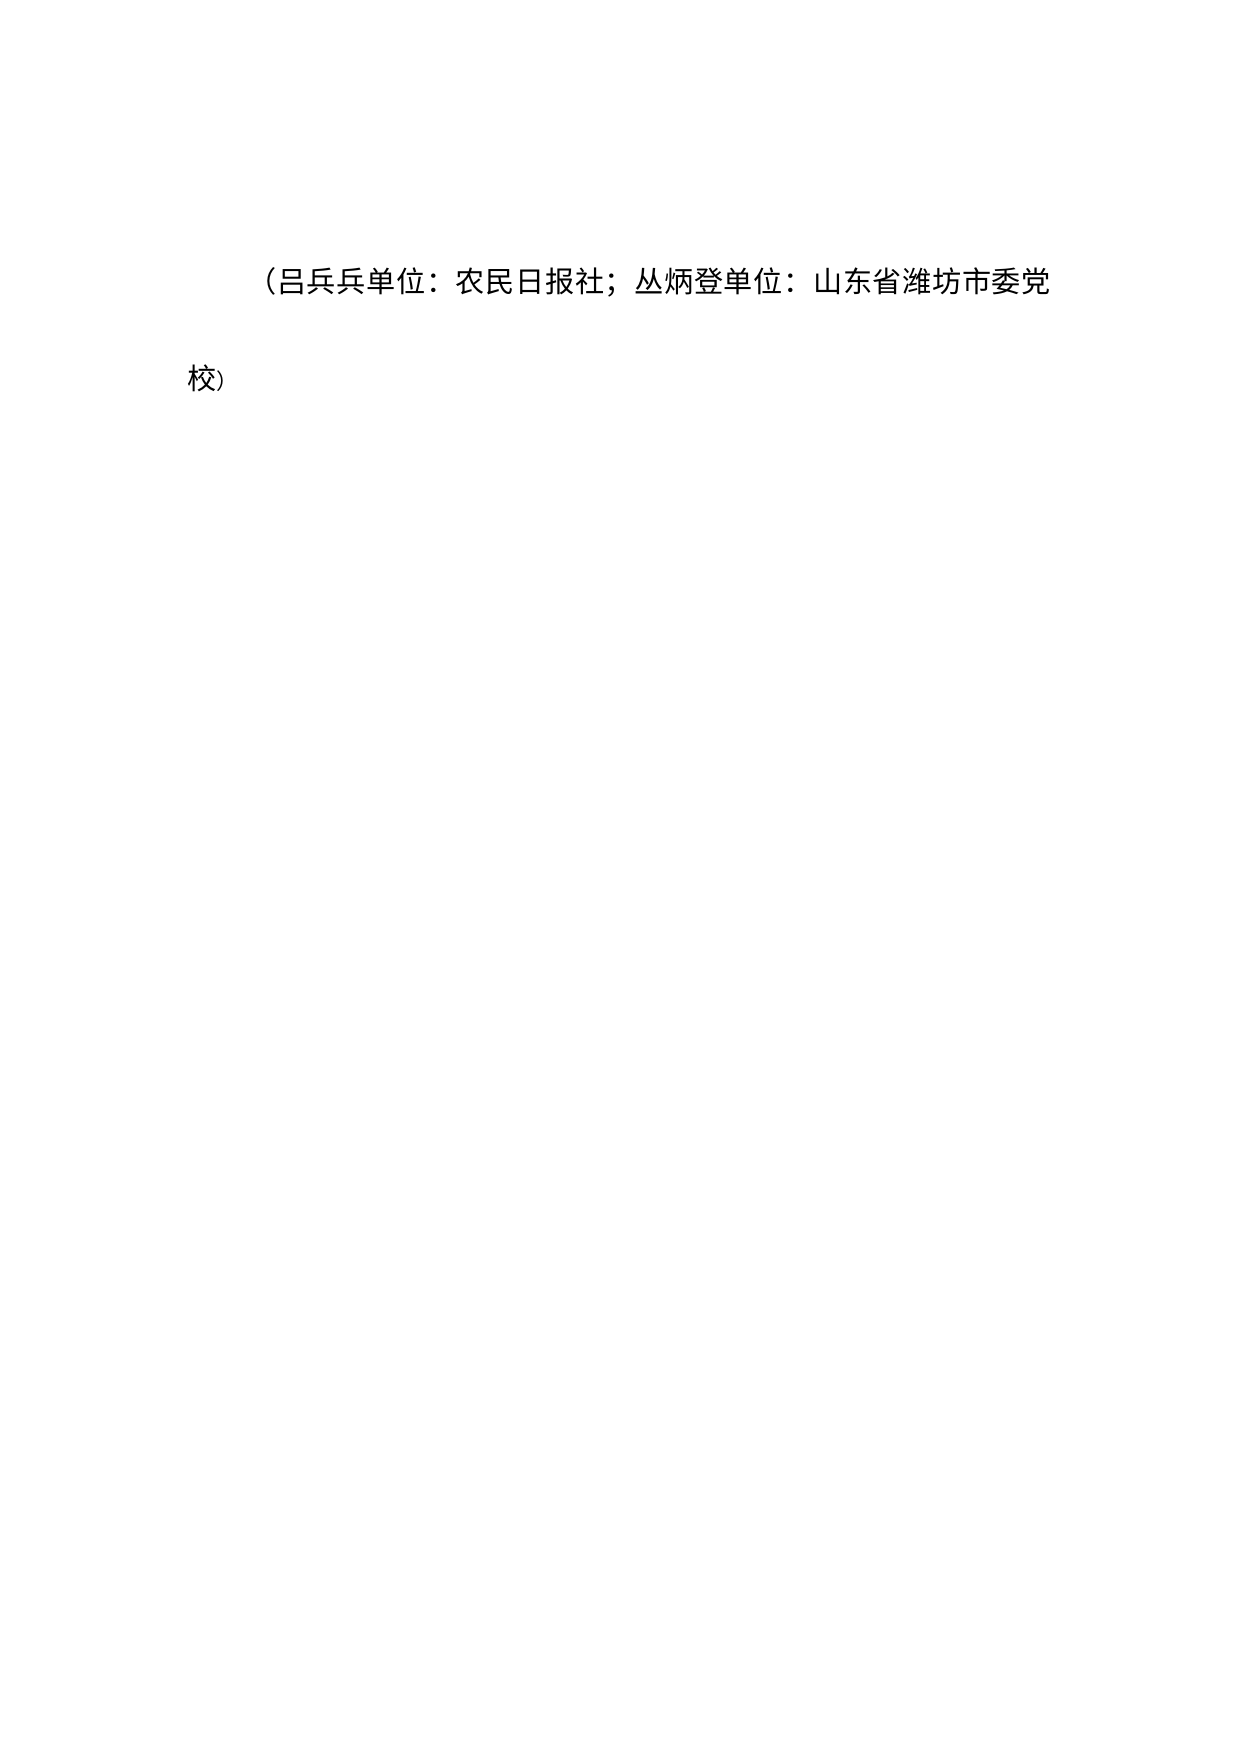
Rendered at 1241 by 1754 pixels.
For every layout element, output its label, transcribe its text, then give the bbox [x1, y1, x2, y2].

text （吕兵兵单位：农民日报社；丛炳登单位：山东省潍坊市委党校） [187, 247, 1053, 409]
